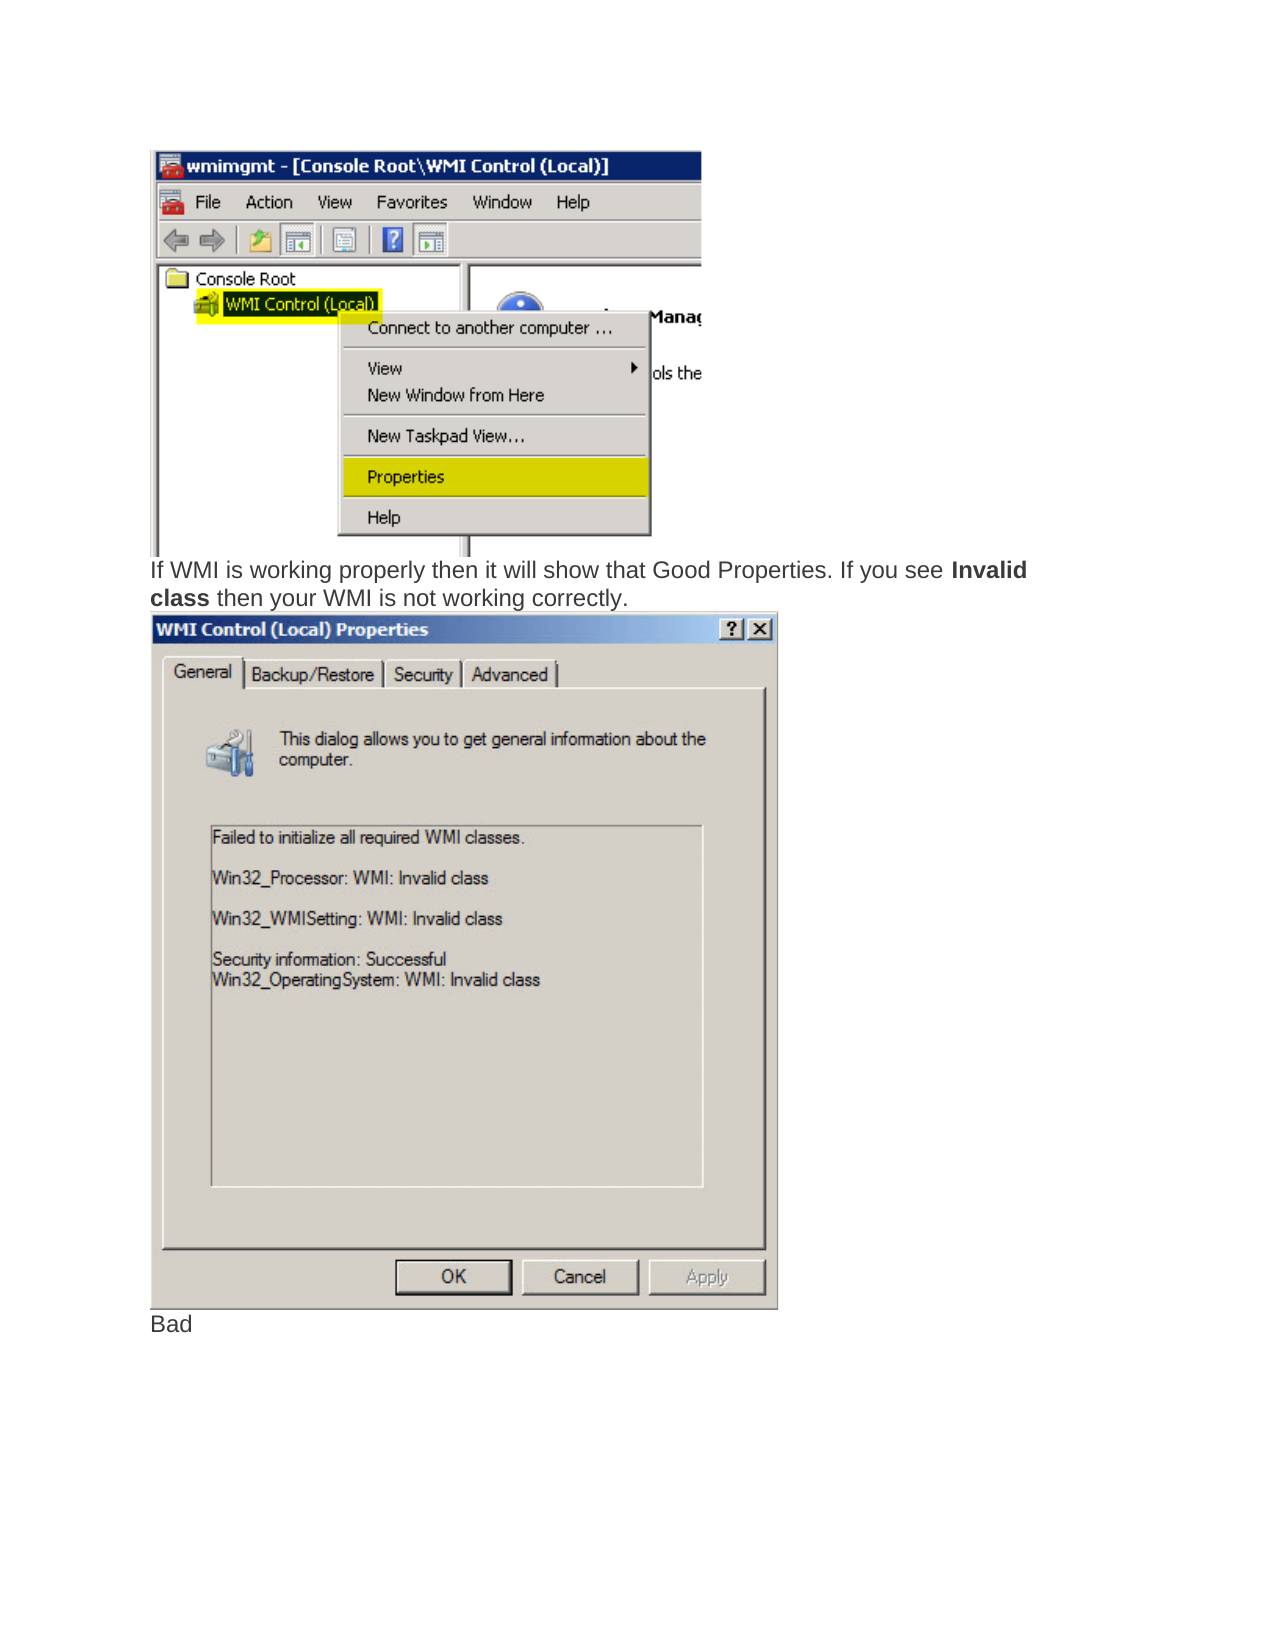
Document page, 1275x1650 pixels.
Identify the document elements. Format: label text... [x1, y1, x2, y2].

text Bad [150, 1310, 1125, 1337]
text If WMI is working properly then it will show that Good Properties. If you see Invalid class then your WMI is not working correctly. [150, 556, 1125, 611]
picture [150, 150, 702, 557]
picture [150, 611, 779, 1310]
